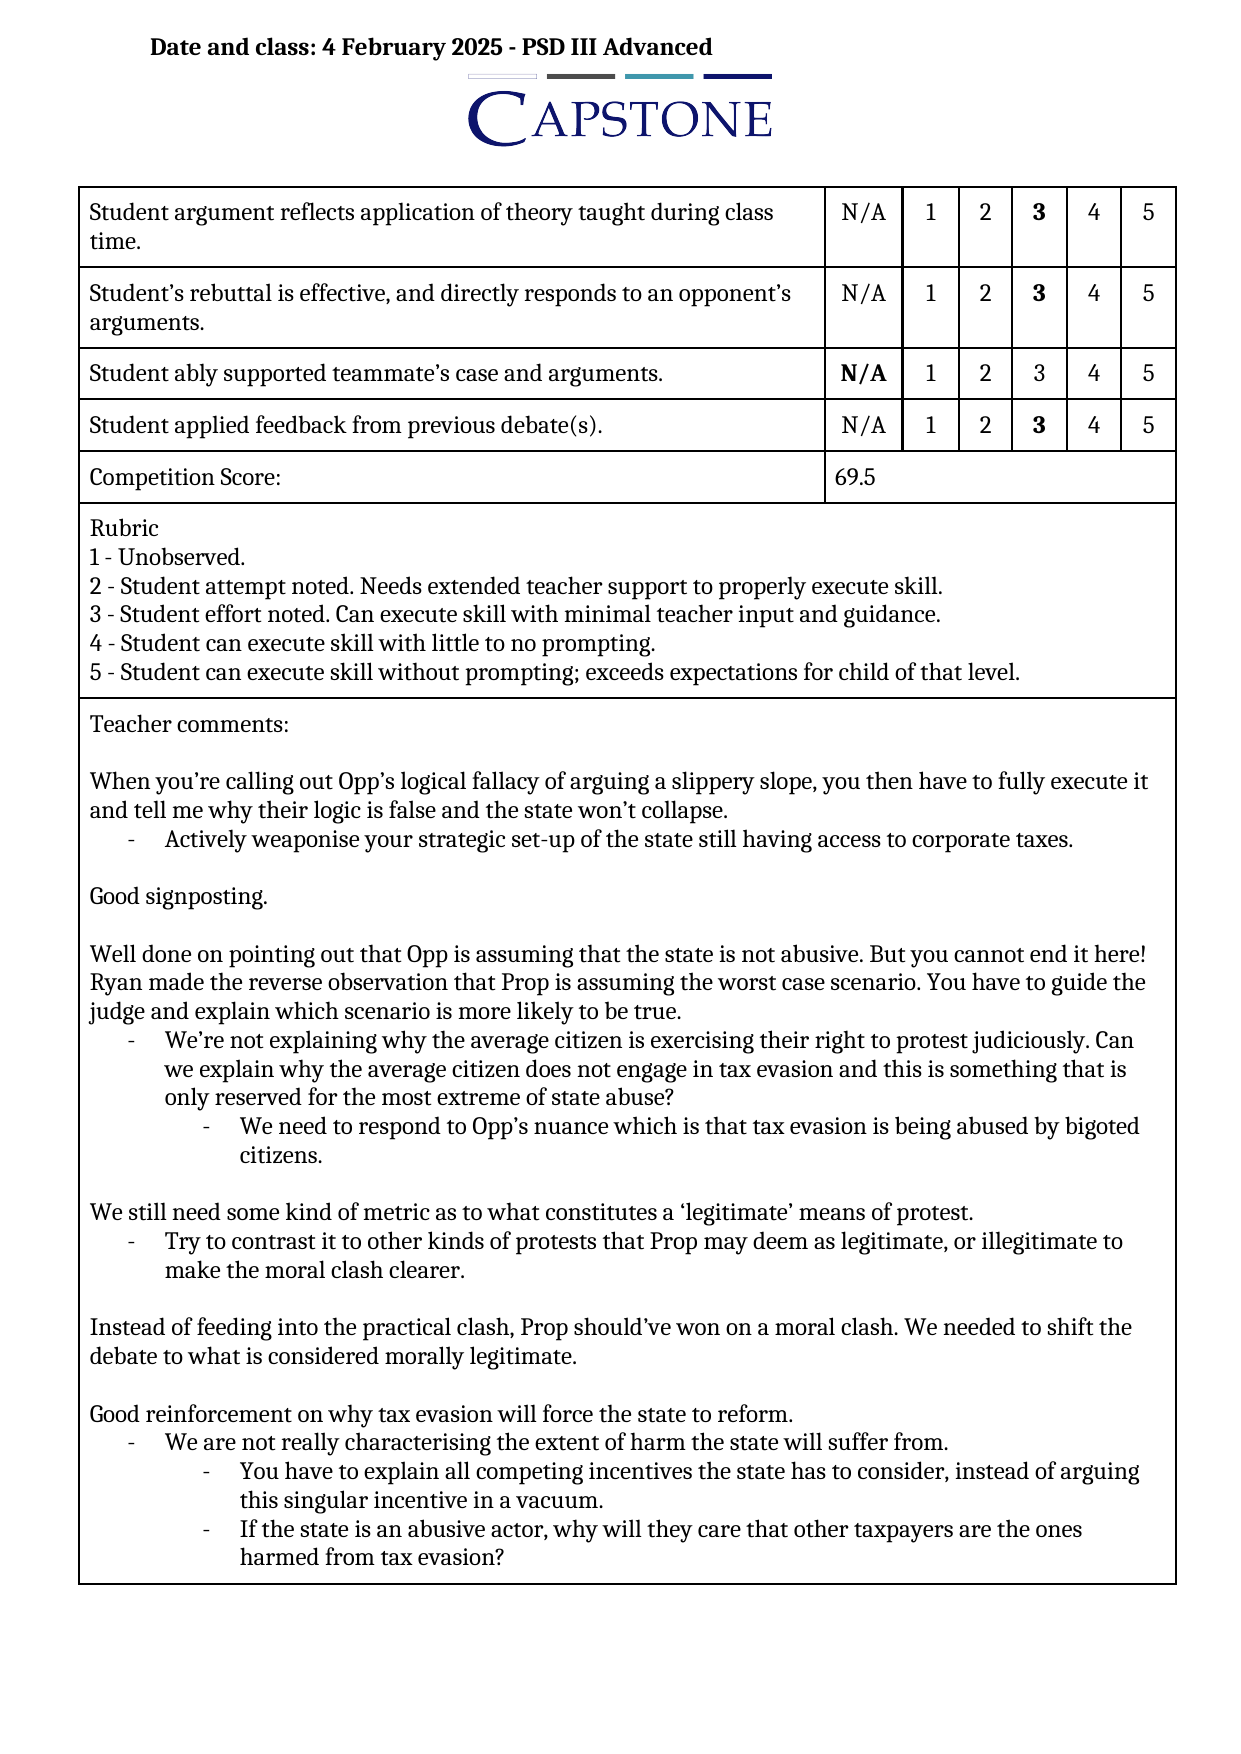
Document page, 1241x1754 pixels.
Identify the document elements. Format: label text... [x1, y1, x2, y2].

table_cell Student ably supported teammate’s case and arguments. [80, 349, 824, 398]
table_cell 3 [1013, 349, 1066, 398]
table_cell 69.5 [826, 452, 1175, 502]
table_cell 3 [1013, 188, 1066, 266]
table_cell Rubric 1 - Unobserved. 2 - Student attempt noted. Needs extended teacher support to properly execute skill. 3 - Student effort noted. Can execute skill with minimal teacher input and guidance. 4 - Student can execute skill with little to no prompting. 5 - Student can execute skill without prompting; exceeds expectations for child of that level. [80, 504, 1175, 697]
table_cell Competition Score: [80, 452, 824, 502]
table_cell 5 [1122, 268, 1175, 347]
table_cell 1 [904, 188, 958, 266]
table_cell Student’s rebuttal is effective, and directly responds to an opponent’s arguments. [80, 268, 824, 347]
table_cell 3 [1013, 400, 1066, 450]
table_cell Student argument reflects application of theory taught during class time. [80, 188, 824, 266]
table_cell N/A [826, 349, 901, 398]
table_cell 5 [1122, 400, 1175, 450]
table_cell 4 [1068, 188, 1120, 266]
table_cell 5 [1122, 188, 1175, 266]
table_cell Student applied feedback from previous debate(s). [80, 400, 824, 450]
table_cell 5 [1122, 349, 1175, 398]
table_cell 4 [1068, 400, 1120, 450]
table_cell 2 [960, 188, 1011, 266]
table_cell N/A [826, 400, 901, 450]
table_cell N/A [826, 268, 901, 347]
table_cell N/A [826, 188, 901, 266]
table_cell 4 [1068, 349, 1120, 398]
table_cell 4 [1068, 268, 1120, 347]
table_cell 1 [904, 400, 958, 450]
table_cell 2 [960, 349, 1011, 398]
picture [460, 66, 781, 153]
table_cell 1 [904, 349, 958, 398]
table_cell 2 [960, 268, 1011, 347]
table_cell 2 [960, 400, 1011, 450]
table_cell 1 [904, 268, 958, 347]
table_cell 3 [1013, 268, 1066, 347]
